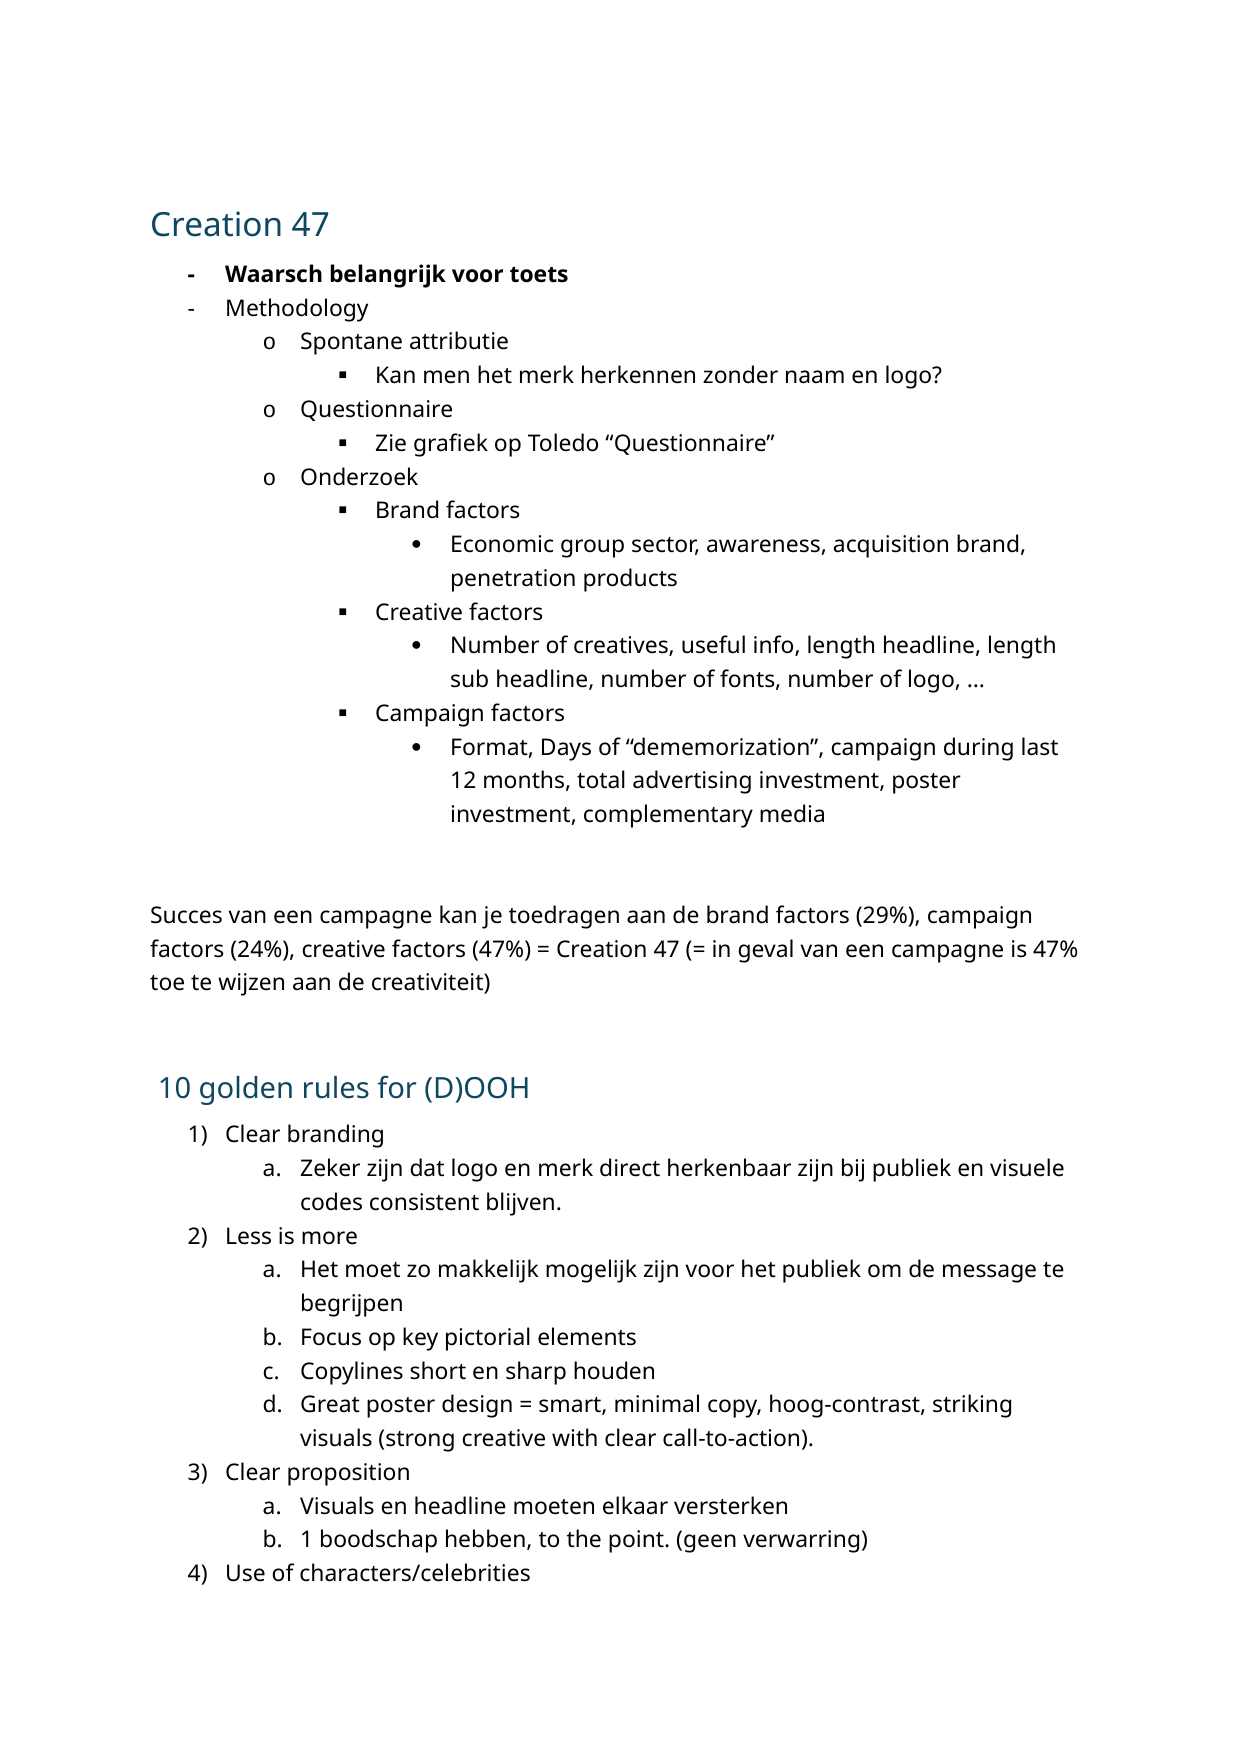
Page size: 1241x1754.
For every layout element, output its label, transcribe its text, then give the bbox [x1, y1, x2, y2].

list 1 boodschap hebben, to the point. (geen verwarring) [262, 1523, 1090, 1554]
list Focus op key pictorial elements [262, 1321, 1090, 1352]
list Clear proposition [187, 1456, 1090, 1487]
list Methodology [187, 291, 1090, 323]
list Clear branding [187, 1118, 1090, 1149]
list Less is more [187, 1219, 1090, 1251]
subtitle 10 golden rules for (D)OOH [150, 1067, 1090, 1107]
list Het moet zo makkelijk mogelijk zijn voor het publiek om de message te begrijpen [262, 1253, 1090, 1318]
list Zie grafiek op Toledo “Questionnaire” [337, 427, 1090, 458]
list Format, Days of “dememorization”, campaign during last 12 months, total advertising investment, poster investment, complementary media [412, 731, 1090, 829]
subtitle Creation 47 [150, 200, 1090, 246]
list Onderzoek [262, 460, 1090, 492]
text Succes van een campagne kan je toedragen aan de brand factors (29%), campaign factors (24%), creative factors (47%) = Creation 47 (= in geval van een campagne is 47% toe te wijzen aan de creativiteit) [150, 899, 1090, 998]
list Spontane attributie [262, 325, 1090, 357]
list Number of creatives, useful info, length headline, length sub headline, number of fonts, number of logo, … [412, 629, 1090, 694]
list Kan men het merk herkennen zonder naam en logo? [337, 359, 1090, 390]
list Economic group sector, awareness, acquisition brand, penetration products [412, 528, 1090, 593]
list Copylines short en sharp houden [262, 1354, 1090, 1386]
list Brand factors [337, 494, 1090, 526]
list Creative factors [337, 596, 1090, 627]
list Waarsch belangrijk voor toets [187, 258, 1090, 289]
list Zeker zijn dat logo en merk direct herkenbaar zijn bij publiek en visuele codes consistent blijven. [262, 1152, 1090, 1217]
list Questionnaire [262, 393, 1090, 424]
list Great poster design = smart, minimal copy, hoog-contrast, striking visuals (strong creative with clear call-to-action). [262, 1388, 1090, 1453]
list Use of characters/celebrities [187, 1557, 1090, 1588]
list Visuals en headline moeten elkaar versterken [262, 1489, 1090, 1521]
list Campaign factors [337, 697, 1090, 728]
